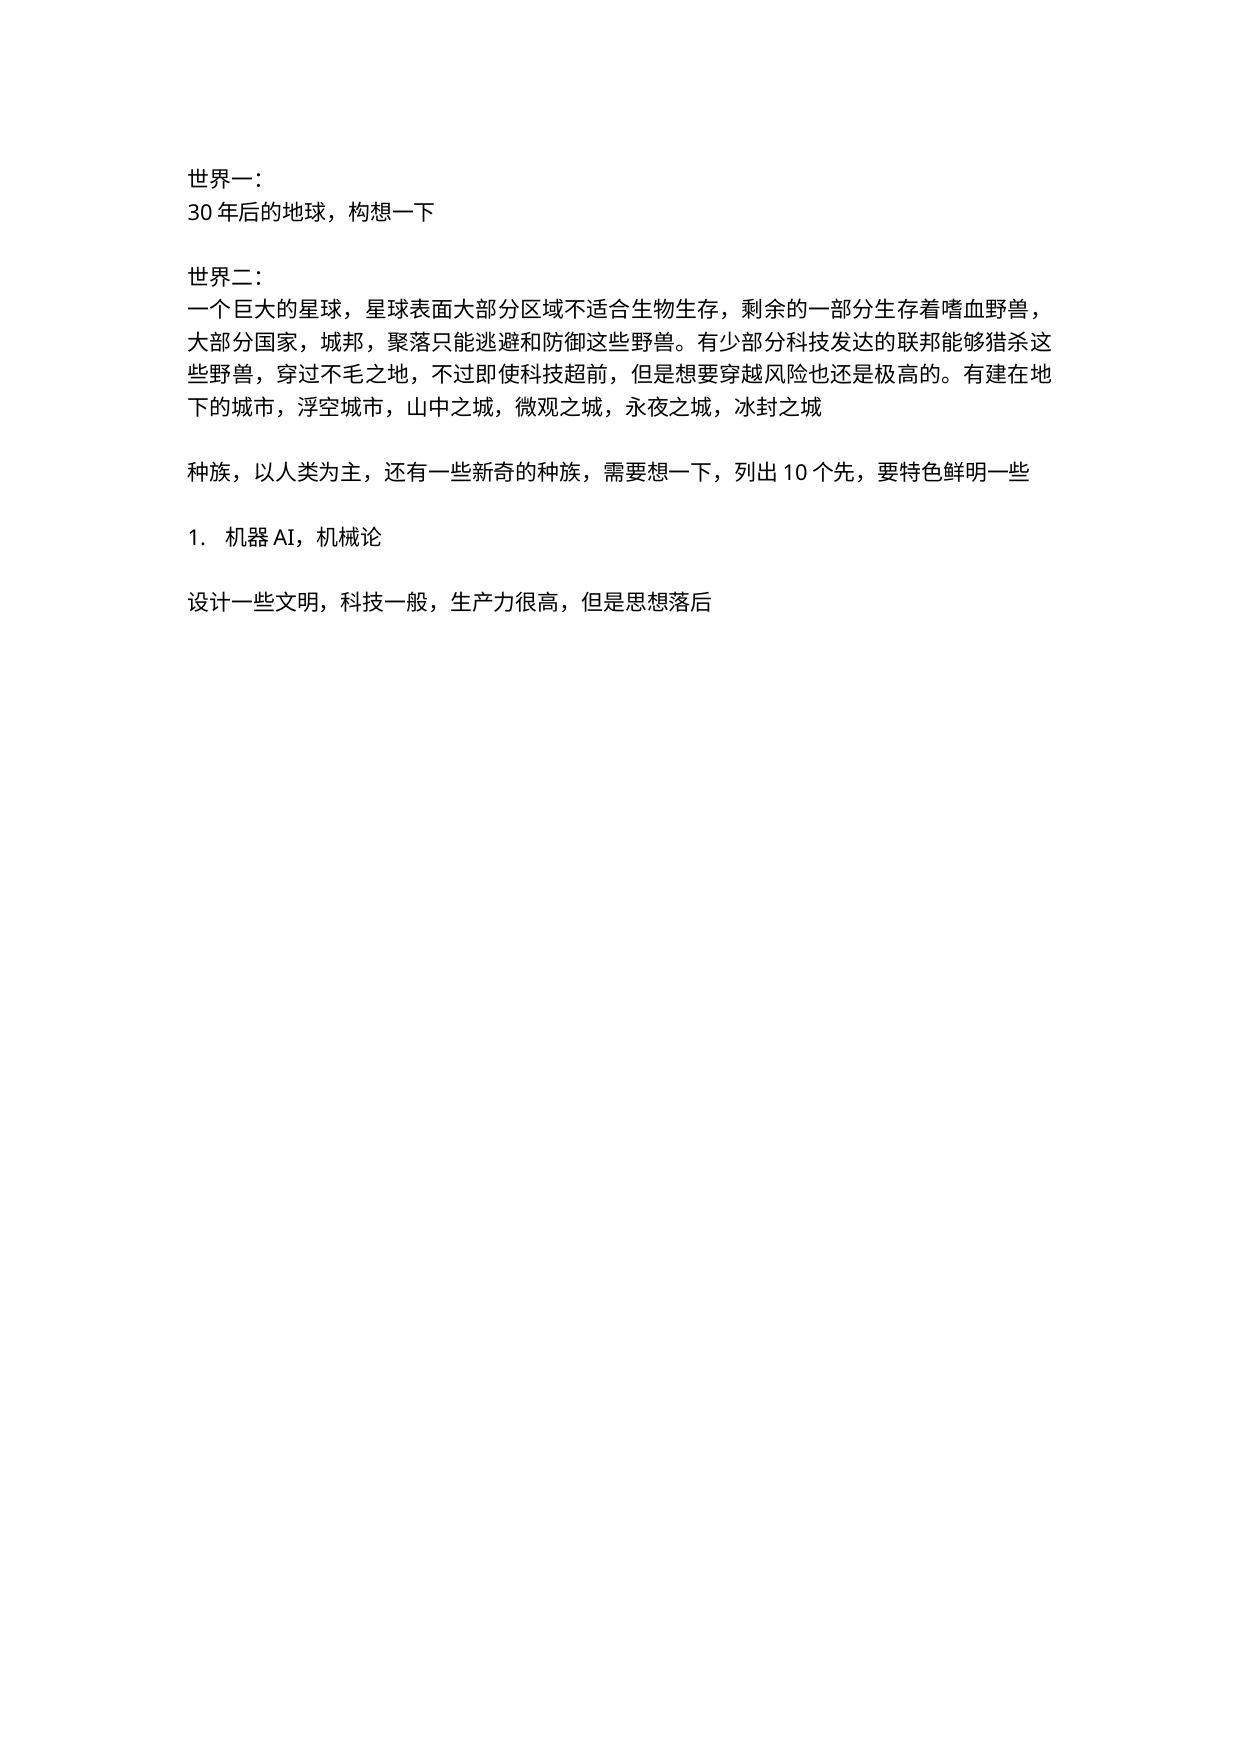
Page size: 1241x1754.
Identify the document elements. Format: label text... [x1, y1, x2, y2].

text 世界一： [187, 162, 1053, 194]
text 30年后的地球，构想一下 [187, 194, 1053, 227]
text 世界二： [187, 259, 1053, 292]
list 机器AI，机械论 [187, 519, 1053, 552]
text 一个巨大的星球，星球表面大部分区域不适合生物生存，剩余的一部分生存着嗜血野兽，大部分国家，城邦，聚落只能逃避和防御这些野兽。有少部分科技发达的联邦能够猎杀这些野兽，穿过不毛之地，不过即使科技超前，但是想要穿越风险也还是极高的。有建在地下的城市，浮空城市，山中之城，微观之城，永夜之城，冰封之城 [187, 292, 1053, 422]
list 设计一些文明，科技一般，生产力很高，但是思想落后 [187, 584, 1053, 617]
text 种族，以人类为主，还有一些新奇的种族，需要想一下，列出10个先，要特色鲜明一些 [187, 454, 1053, 487]
